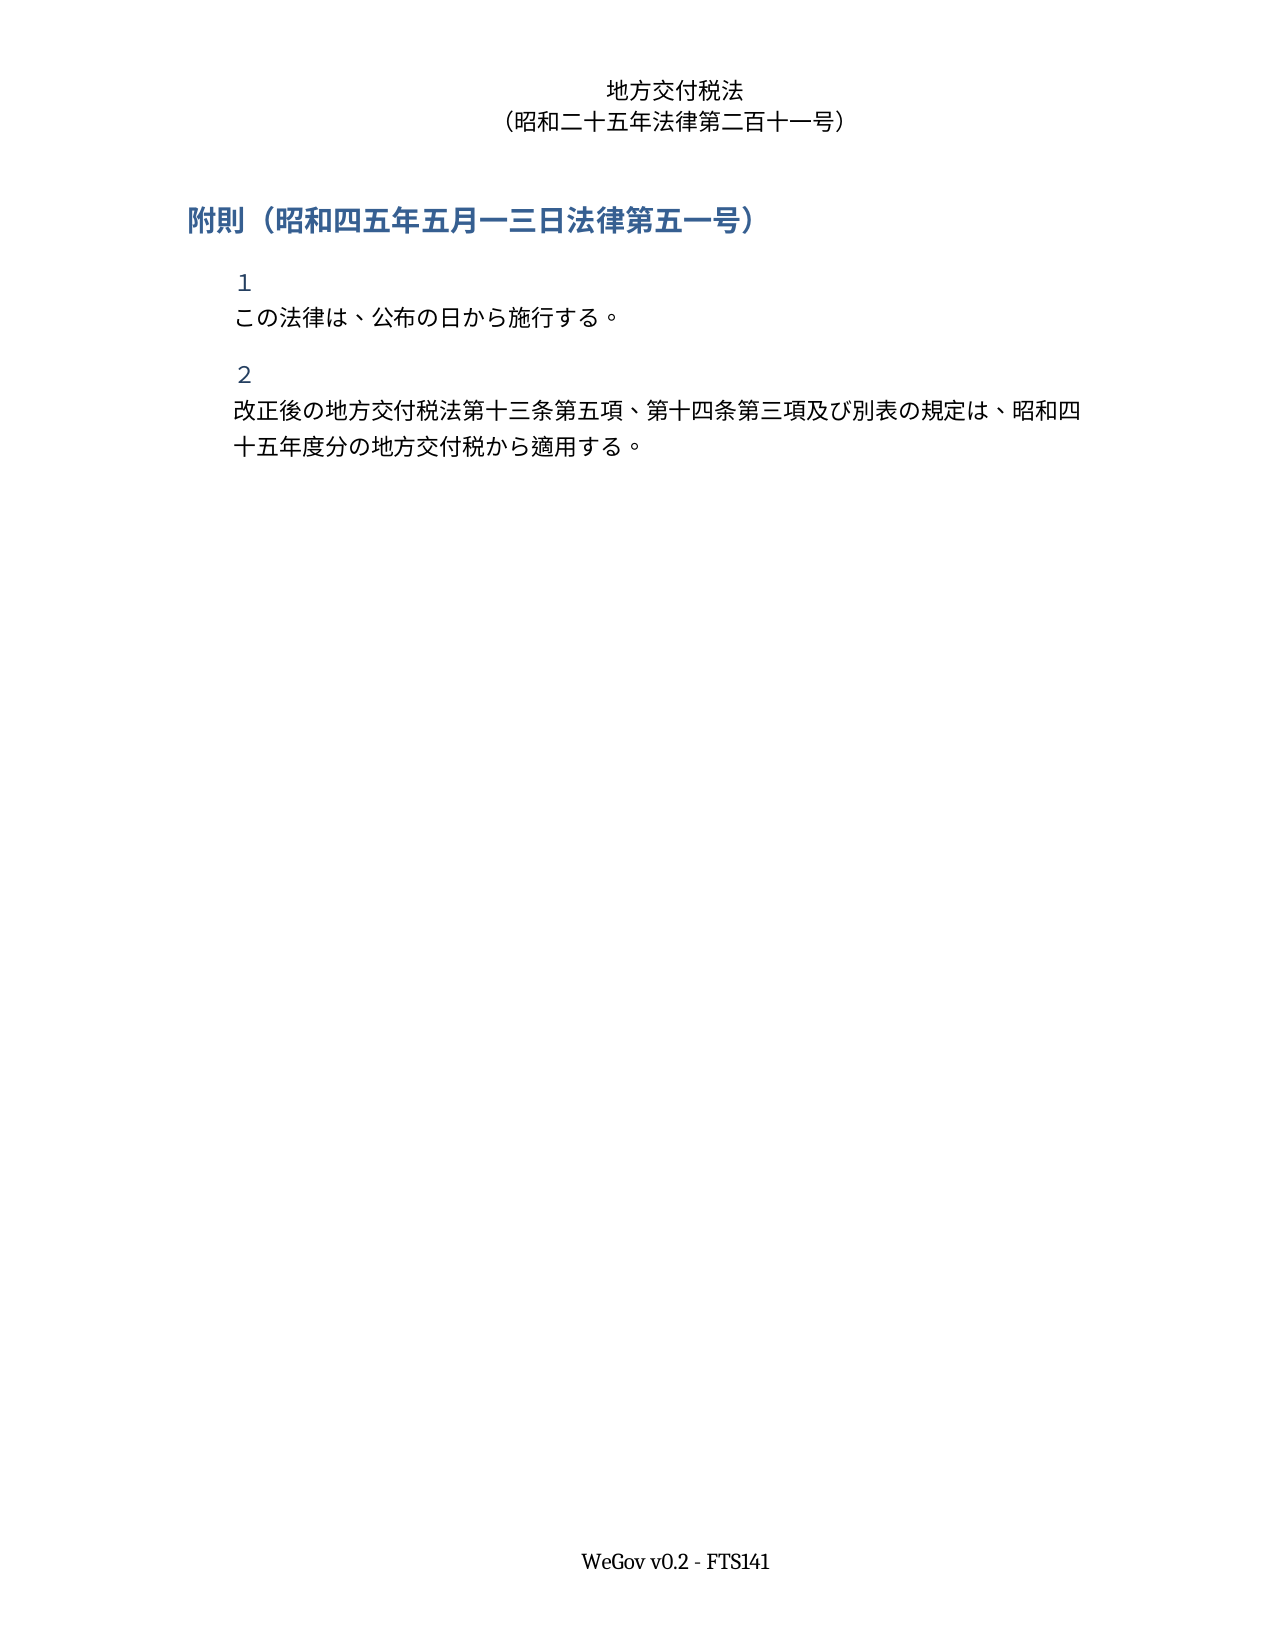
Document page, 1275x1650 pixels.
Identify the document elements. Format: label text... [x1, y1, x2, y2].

subtitle 附則（昭和四五年五月一三日法律第五一号） [187, 200, 1087, 240]
subtitle ２ [233, 359, 1087, 390]
subtitle １ [233, 266, 1087, 298]
text この法律は、公布の日から施行する。 [233, 302, 1087, 334]
text 改正後の地方交付税法第十三条第五項、第十四条第三項及び別表の規定は、昭和四十五年度分の地方交付税から適用する。 [233, 395, 1087, 462]
